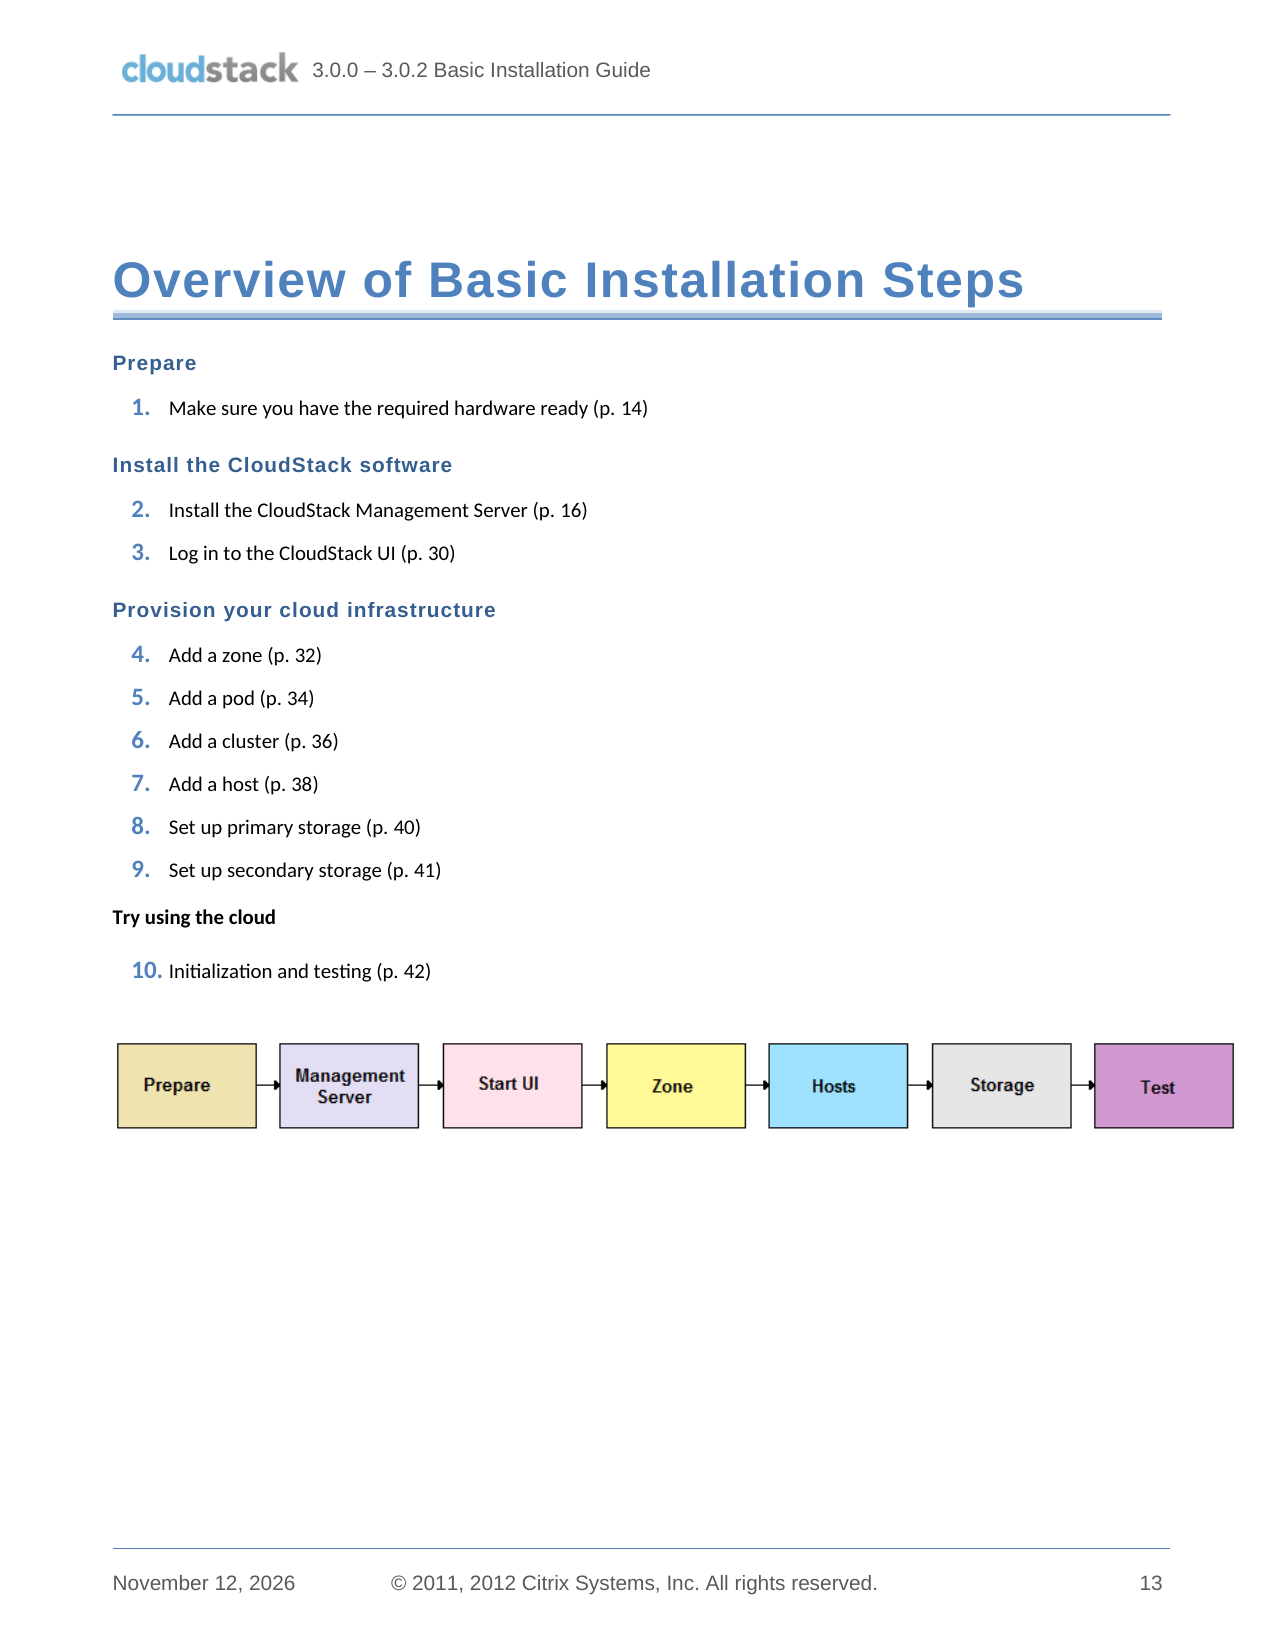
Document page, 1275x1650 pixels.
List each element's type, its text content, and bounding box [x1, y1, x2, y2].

subtitle Install the CloudStack software [112, 453, 1162, 477]
list Add a host (p. 35) [131, 767, 1162, 797]
list Set up primary storage (p. 37) [131, 810, 1162, 840]
list Add a zone (p. 30) [131, 638, 1162, 668]
list Make sure you have the required hardware ready (p. 13) [131, 391, 1162, 422]
picture [112, 1034, 1238, 1138]
list Install the CloudStack Management Server (p. 15) [131, 493, 1162, 523]
list Add a cluster (p. 34) [131, 724, 1162, 754]
list Set up secondary storage (p. 38) [131, 853, 1162, 883]
text Try using the cloud [112, 904, 1162, 930]
subtitle Overview of Basic Installation Steps [112, 251, 1162, 320]
list Add a pod (p. 32) [131, 681, 1162, 711]
subtitle Provision your cloud infrastructure [112, 598, 1162, 622]
subtitle Prepare [112, 351, 1162, 375]
list Initialization and testing (p. 39) [131, 954, 1162, 985]
picture [112, 45, 312, 95]
list Log in to the CloudStack UI (p. 28) [131, 536, 1162, 567]
